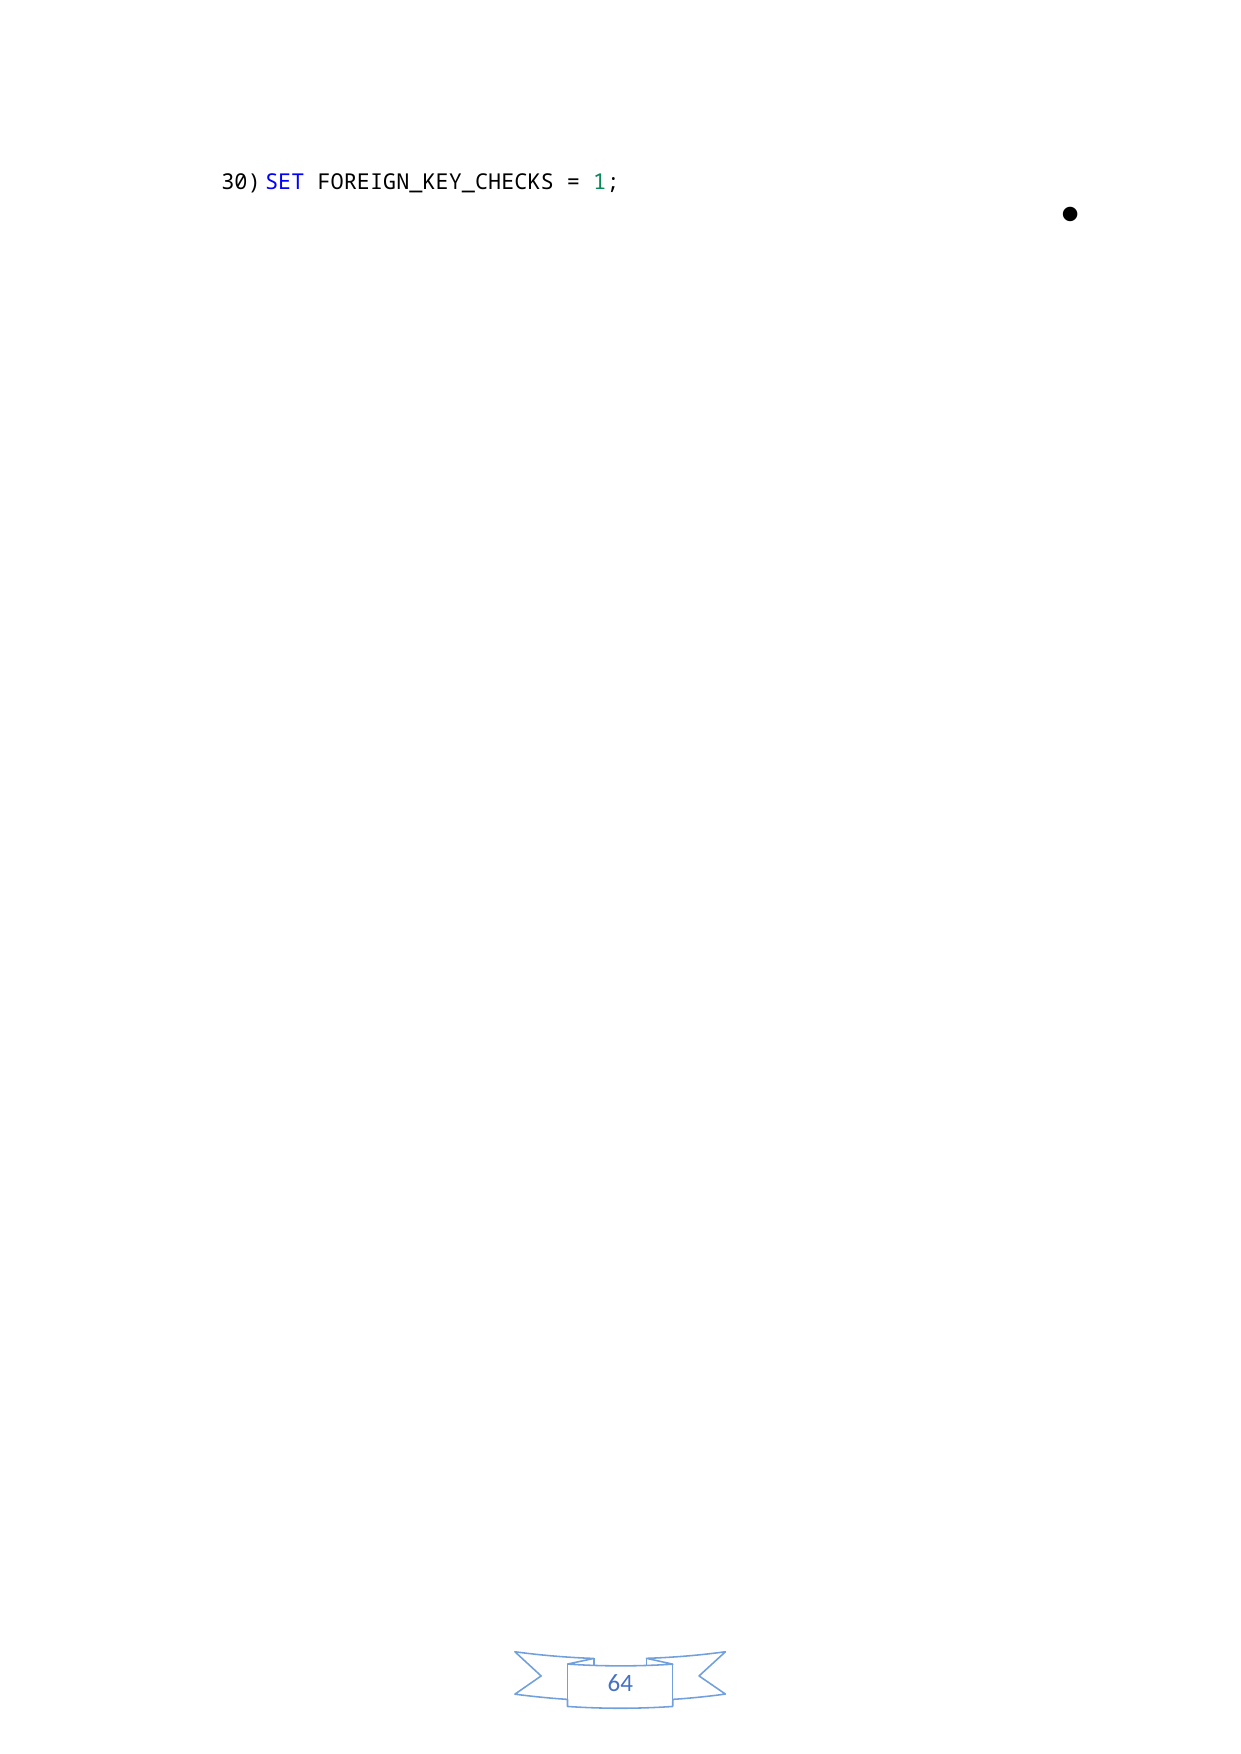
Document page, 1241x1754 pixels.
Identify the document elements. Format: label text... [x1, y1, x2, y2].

list SET FOREIGN_KEY_CHECKS = 1; [221, 164, 1063, 198]
